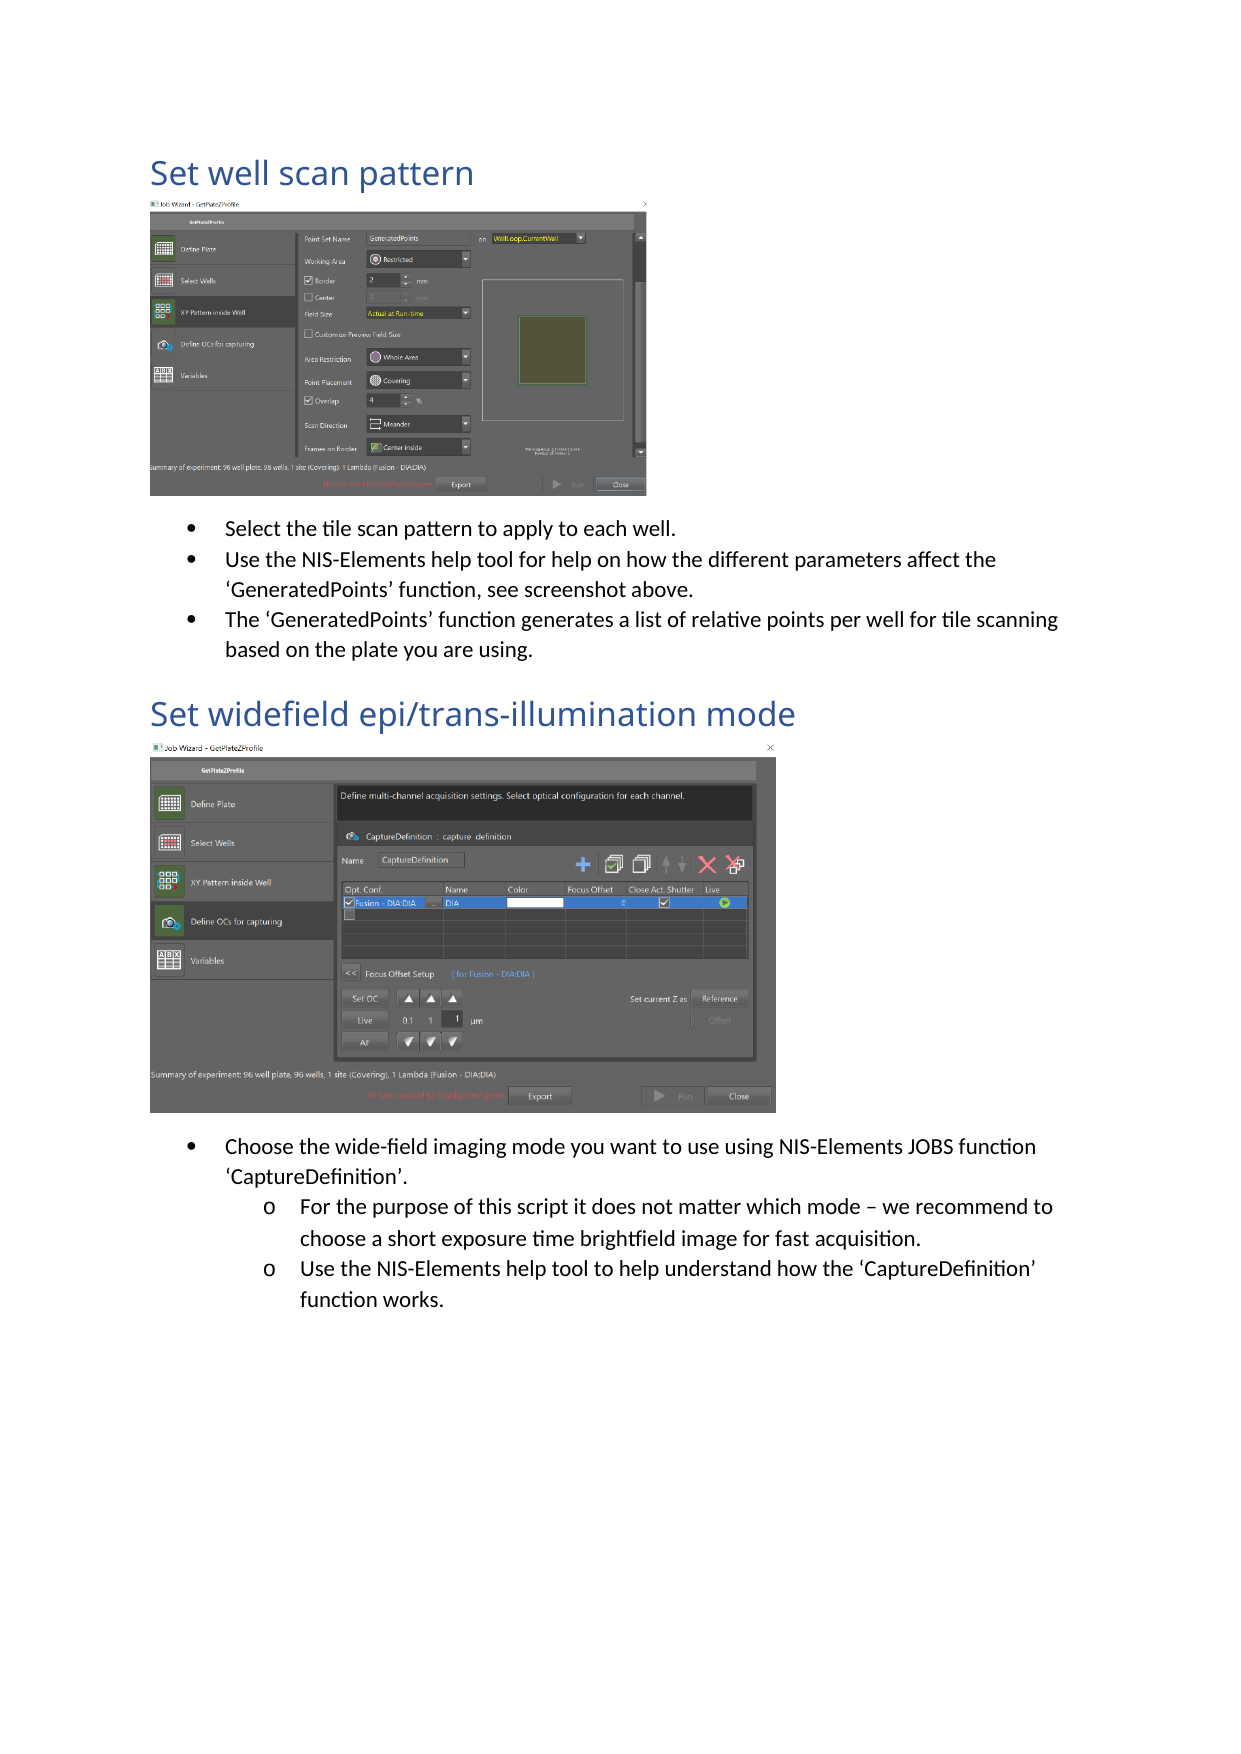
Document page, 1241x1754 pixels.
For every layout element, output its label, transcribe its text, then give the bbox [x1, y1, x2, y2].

picture [150, 198, 647, 496]
list For the purpose of this script it does not matter which mode – we recommend to choose a short exposure time brightfield image for fast acquisition. [262, 1192, 1090, 1252]
list Choose the wide-field imaging mode you want to use using NIS-Elements JOBS function ‘CaptureDefinition’. [187, 1132, 1090, 1190]
list The ‘GeneratedPoints’ function generates a list of relative points per well for tile scanning based on the plate you are using. [187, 605, 1090, 663]
list Use the NIS-Elements help tool to help understand how the ‘CaptureDefinition’ function works. [262, 1254, 1090, 1313]
list Select the tile scan pattern to apply to each well. [187, 514, 1090, 543]
list Use the NIS-Elements help tool for help on how the different parameters affect the ‘GeneratedPoints’ function, see screenshot above. [187, 545, 1090, 603]
subtitle Set widefield epi/trans-illumination mode [150, 691, 1090, 736]
picture [150, 739, 776, 1113]
subtitle Set well scan pattern [150, 150, 1090, 195]
